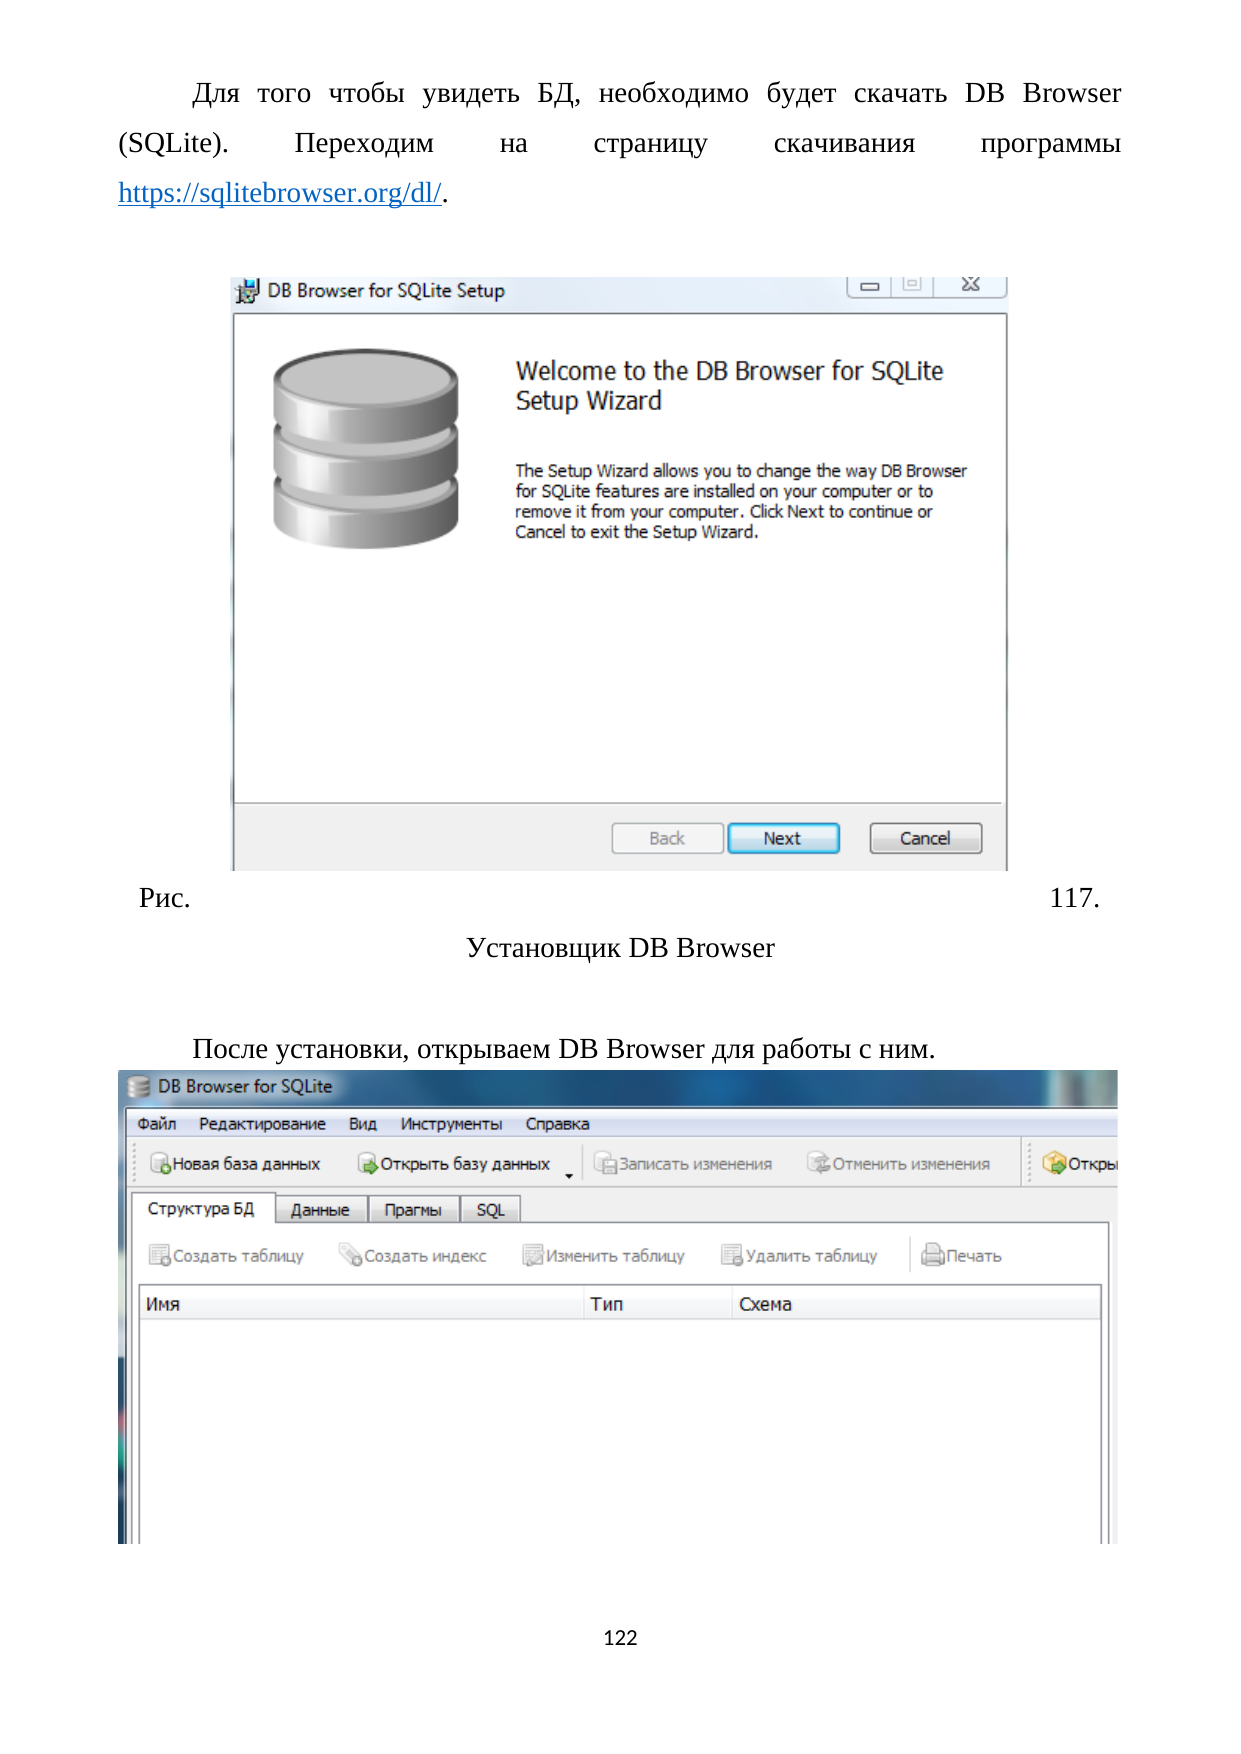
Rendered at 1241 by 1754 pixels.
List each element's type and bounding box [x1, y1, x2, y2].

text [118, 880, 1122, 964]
picture [118, 1070, 1117, 1544]
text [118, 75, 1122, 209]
picture [230, 277, 1009, 871]
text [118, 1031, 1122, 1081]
